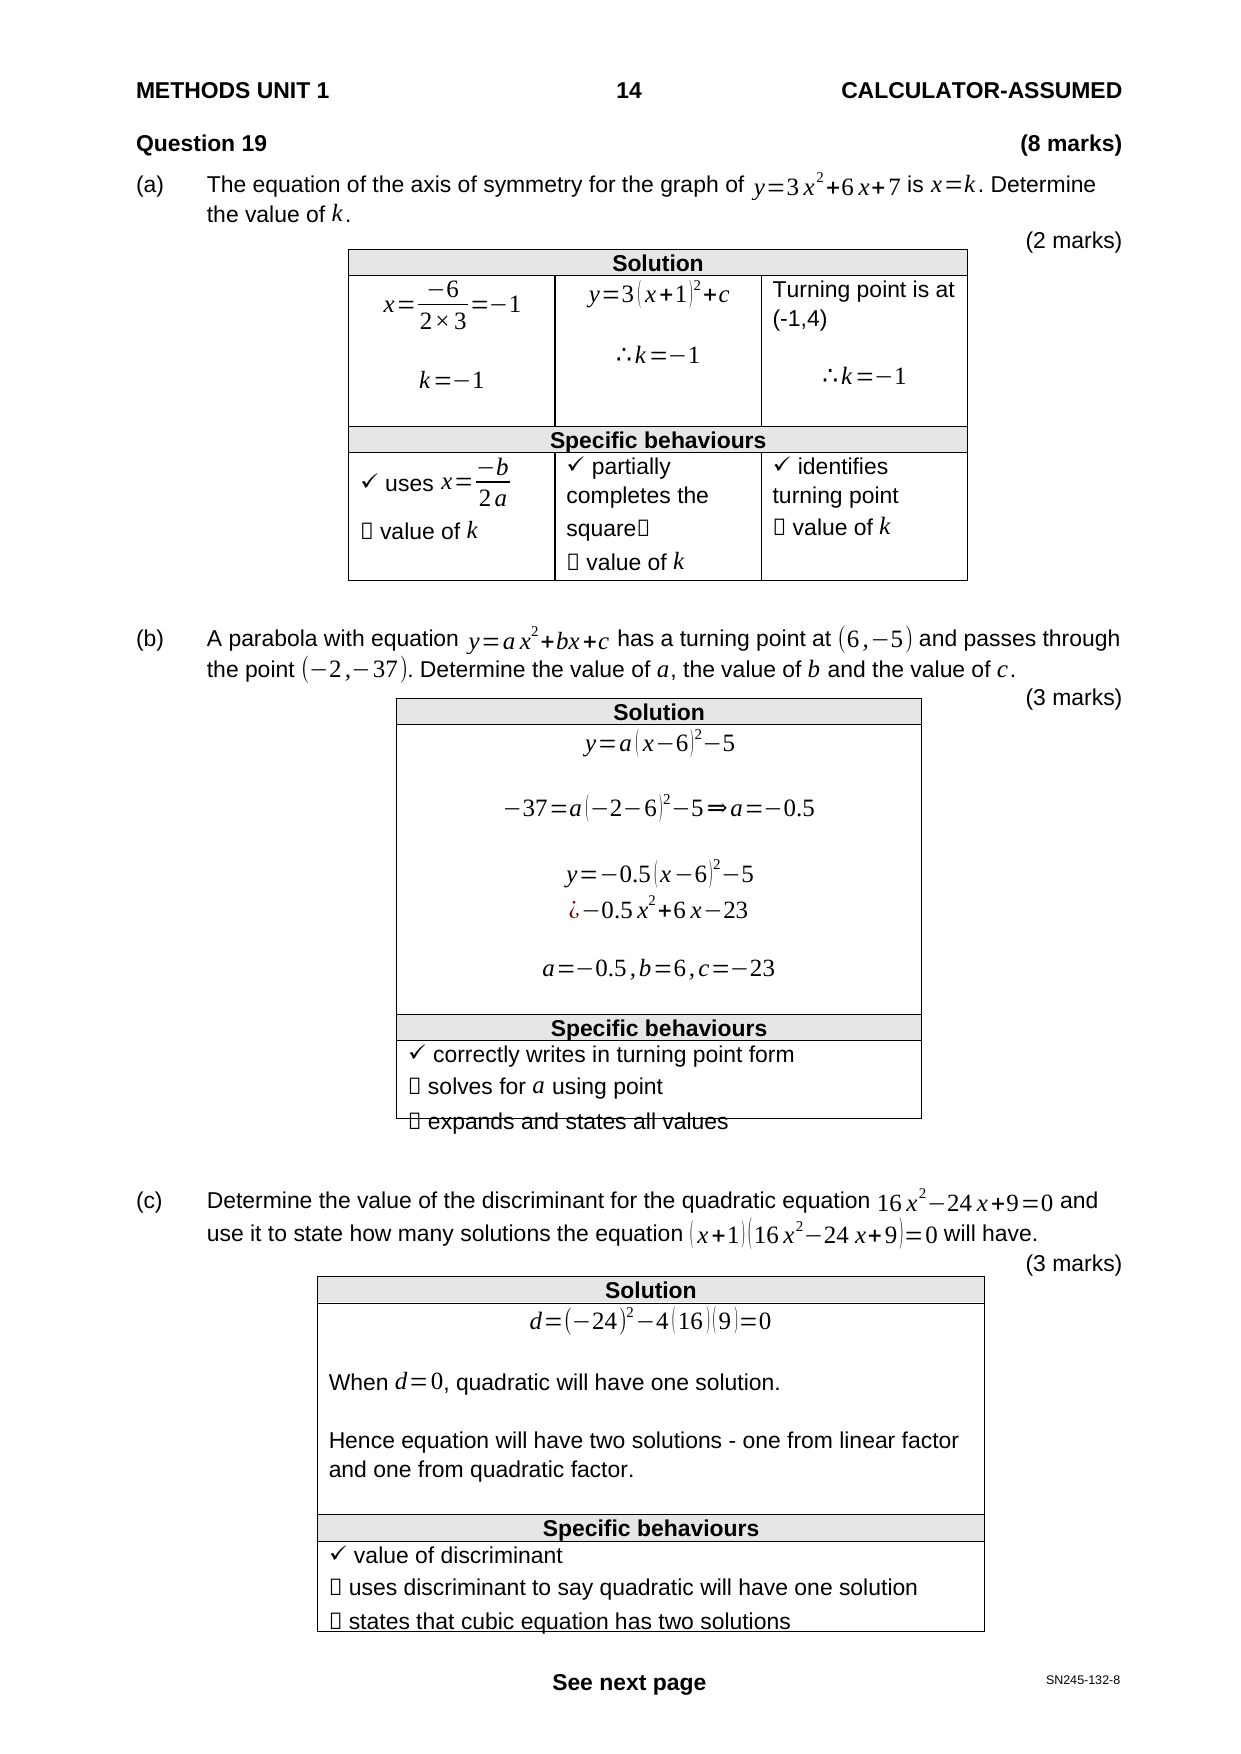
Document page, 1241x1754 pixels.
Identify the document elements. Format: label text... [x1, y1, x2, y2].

text (b) A parabola with equation has a turning point at and passes through the point . Determine the value of , the value of and the value of . [136, 623, 1122, 684]
text (3 marks) [136, 1250, 1122, 1277]
text (3 marks) [136, 684, 1122, 710]
text (a) The equation of the axis of symmetry for the graph of is . Determine the value of . [136, 169, 1122, 227]
text (c) Determine the value of the discriminant for the quadratic equation and use it to state how many solutions the equation will have. [136, 1185, 1122, 1250]
text Question 19 (8 marks) [136, 130, 1122, 156]
text (2 marks) [136, 227, 1122, 254]
